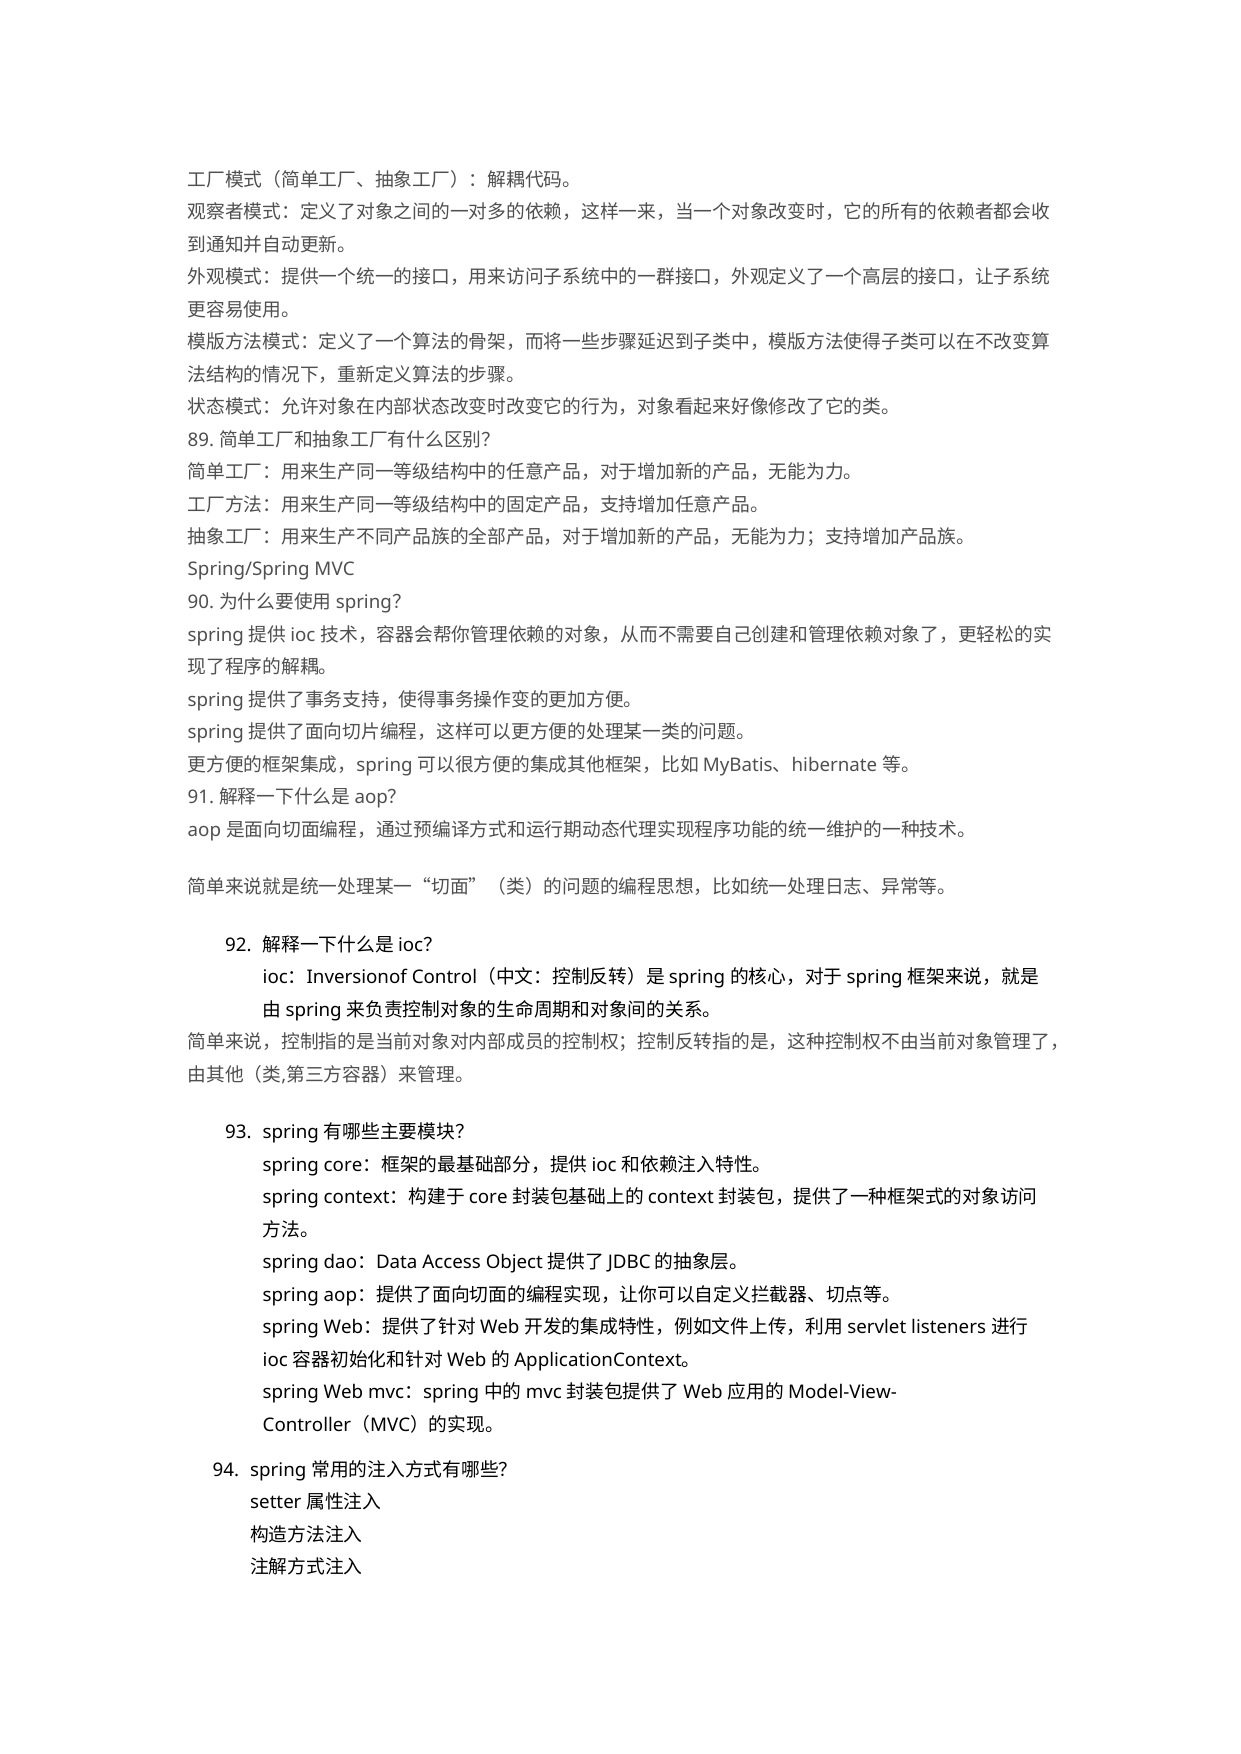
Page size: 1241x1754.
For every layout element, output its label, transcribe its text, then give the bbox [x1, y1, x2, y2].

list spring 有哪些主要模块？ spring core：框架的最基础部分，提供 ioc 和依赖注入特性。 spring context：构建于 core 封装包基础上的 context 封装包，提供了一种框架式的对象访问方法。 spring dao：Data Access Object 提供了JDBC的抽象层。 spring aop：提供了面向切面的编程实现，让你可以自定义拦截器、切点等。 spring Web：提供了针对 Web 开发的集成特性，例如文件上传，利用 servlet listeners 进行 ioc 容器初始化和针对 Web 的 ApplicationContext。 spring Web mvc：spring 中的 mvc 封装包提供了 Web 应用的 Model-View-Controller（MVC）的实现。 [225, 1114, 1053, 1439]
list spring 常用的注入方式有哪些？ setter 属性注入 构造方法注入 注解方式注入 [212, 1452, 1053, 1582]
list 解释一下什么是 ioc？ ioc：Inversionof Control（中文：控制反转）是 spring 的核心，对于 spring 框架来说，就是由 spring 来负责控制对象的生命周期和对象间的关系。 [225, 927, 1053, 1024]
text 简单来说，控制指的是当前对象对内部成员的控制权；控制反转指的是，这种控制权不由当前对象管理了，由其他（类,第三方容器）来管理。 [187, 1024, 1053, 1089]
text 简单来说就是统一处理某一“切面”（类）的问题的编程思想，比如统一处理日志、异常等。 [187, 869, 1053, 902]
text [187, 162, 1053, 844]
